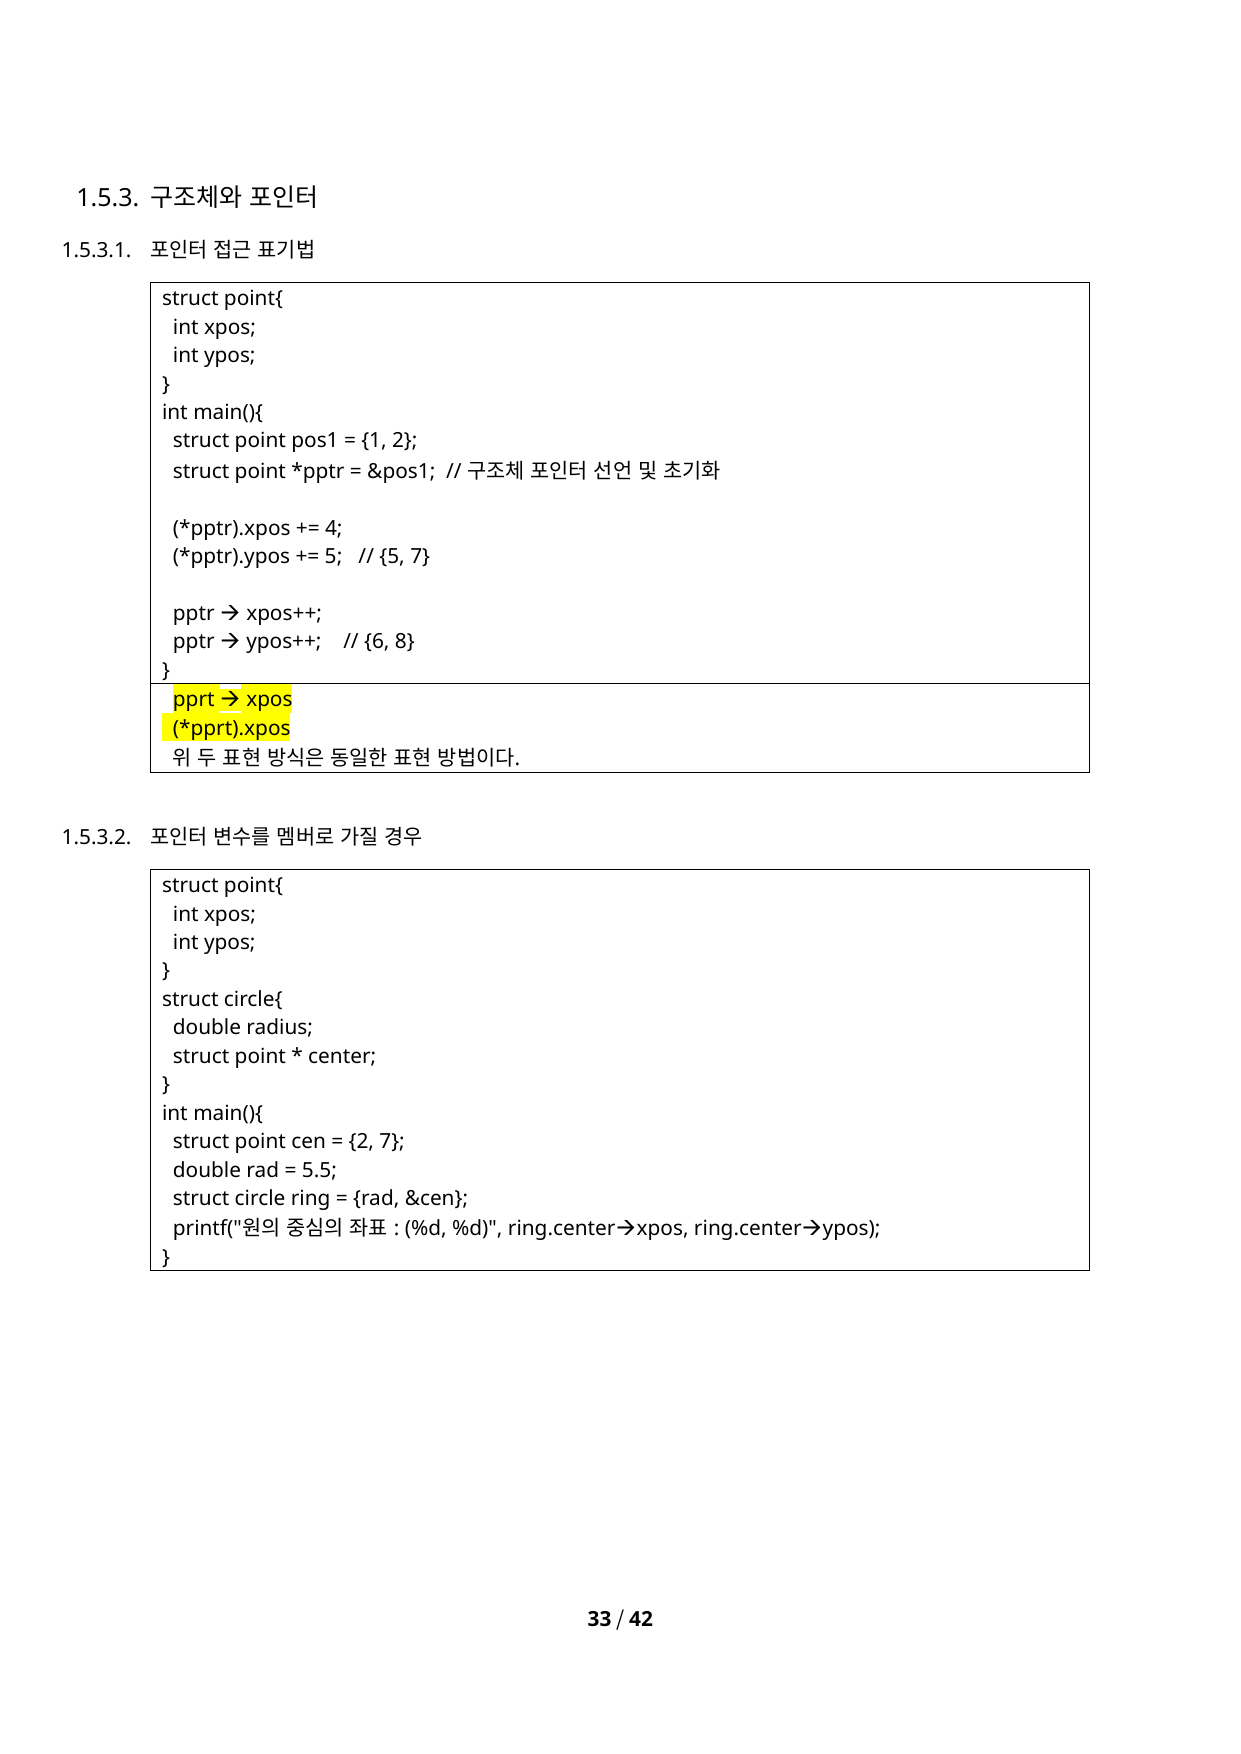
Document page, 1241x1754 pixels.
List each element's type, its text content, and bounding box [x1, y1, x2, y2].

subtitle 구조체와 포인터 [76, 177, 1090, 213]
subtitle 포인터 변수를 멤버로 가질 경우 [61, 820, 1090, 850]
table_cell pprt xpos (*pprt).xpos 위 두 표현 방식은 동일한 표현 방법이다. [151, 684, 1089, 772]
subtitle 포인터 접근 표기법 [61, 233, 1090, 263]
table_header struct point{ int xpos; int ypos; } int main(){ struct point pos1 = {1, 2}; struct point *pptr = &pos1; // 구조체 포인터 선언 및 초기화 (*pptr).xpos += 4; (*pptr).ypos += 5; // {5, 7} pptr xpos++; pptr ypos++; // {6, 8} } [151, 283, 1089, 683]
table_header struct point{ int xpos; int ypos; } struct circle{ double radius; struct point * center; } int main(){ struct point cen = {2, 7}; double rad = 5.5; struct circle ring = {rad, &cen}; printf("원의 중심의 좌표 : (%d, %d)", ring.centerxpos, ring.centerypos); } [151, 870, 1089, 1270]
